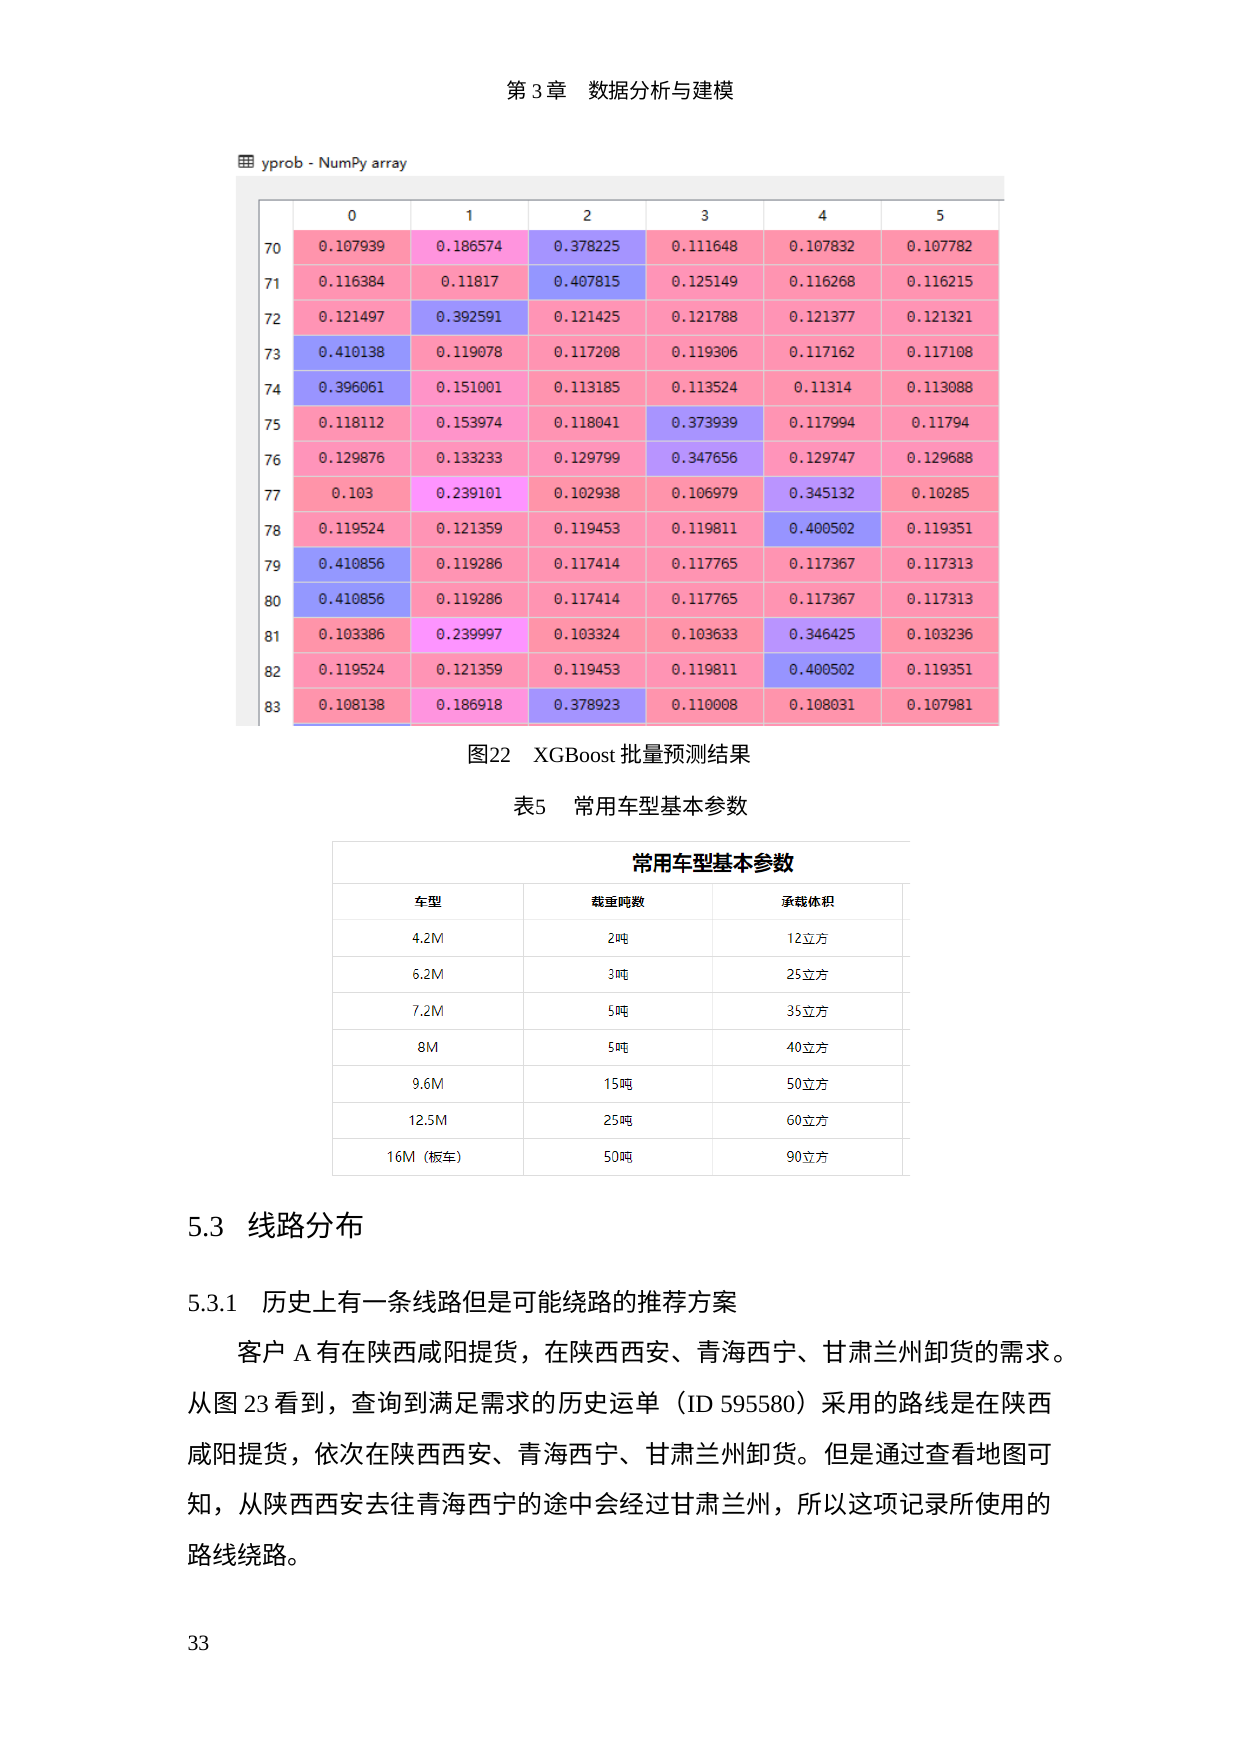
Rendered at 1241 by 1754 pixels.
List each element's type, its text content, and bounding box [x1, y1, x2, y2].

text 历史上有一条线路但是可能绕路的推荐方案 [187, 1282, 1053, 1318]
picture [330, 820, 911, 1191]
text 线路分布 [187, 1202, 1053, 1244]
list XGBoost批量预测结果 [187, 737, 1053, 768]
picture [235, 150, 1005, 726]
list 常用车型基本参数 [224, 789, 1053, 821]
text 客户A有在陕西咸阳提货，在陕西西安、青海西宁、甘肃兰州卸货的需求。从图23看到，查询到满足需求的历史运单（ID 595580）采用的路线是在陕西咸阳提货，依次在陕西西安、青海西宁、甘肃兰州卸货。但是通过查看地图可知，从陕西西安去往青海西宁的途中会经过甘肃兰州，所以这项记录所使用的路线绕路。 [187, 1333, 1053, 1572]
